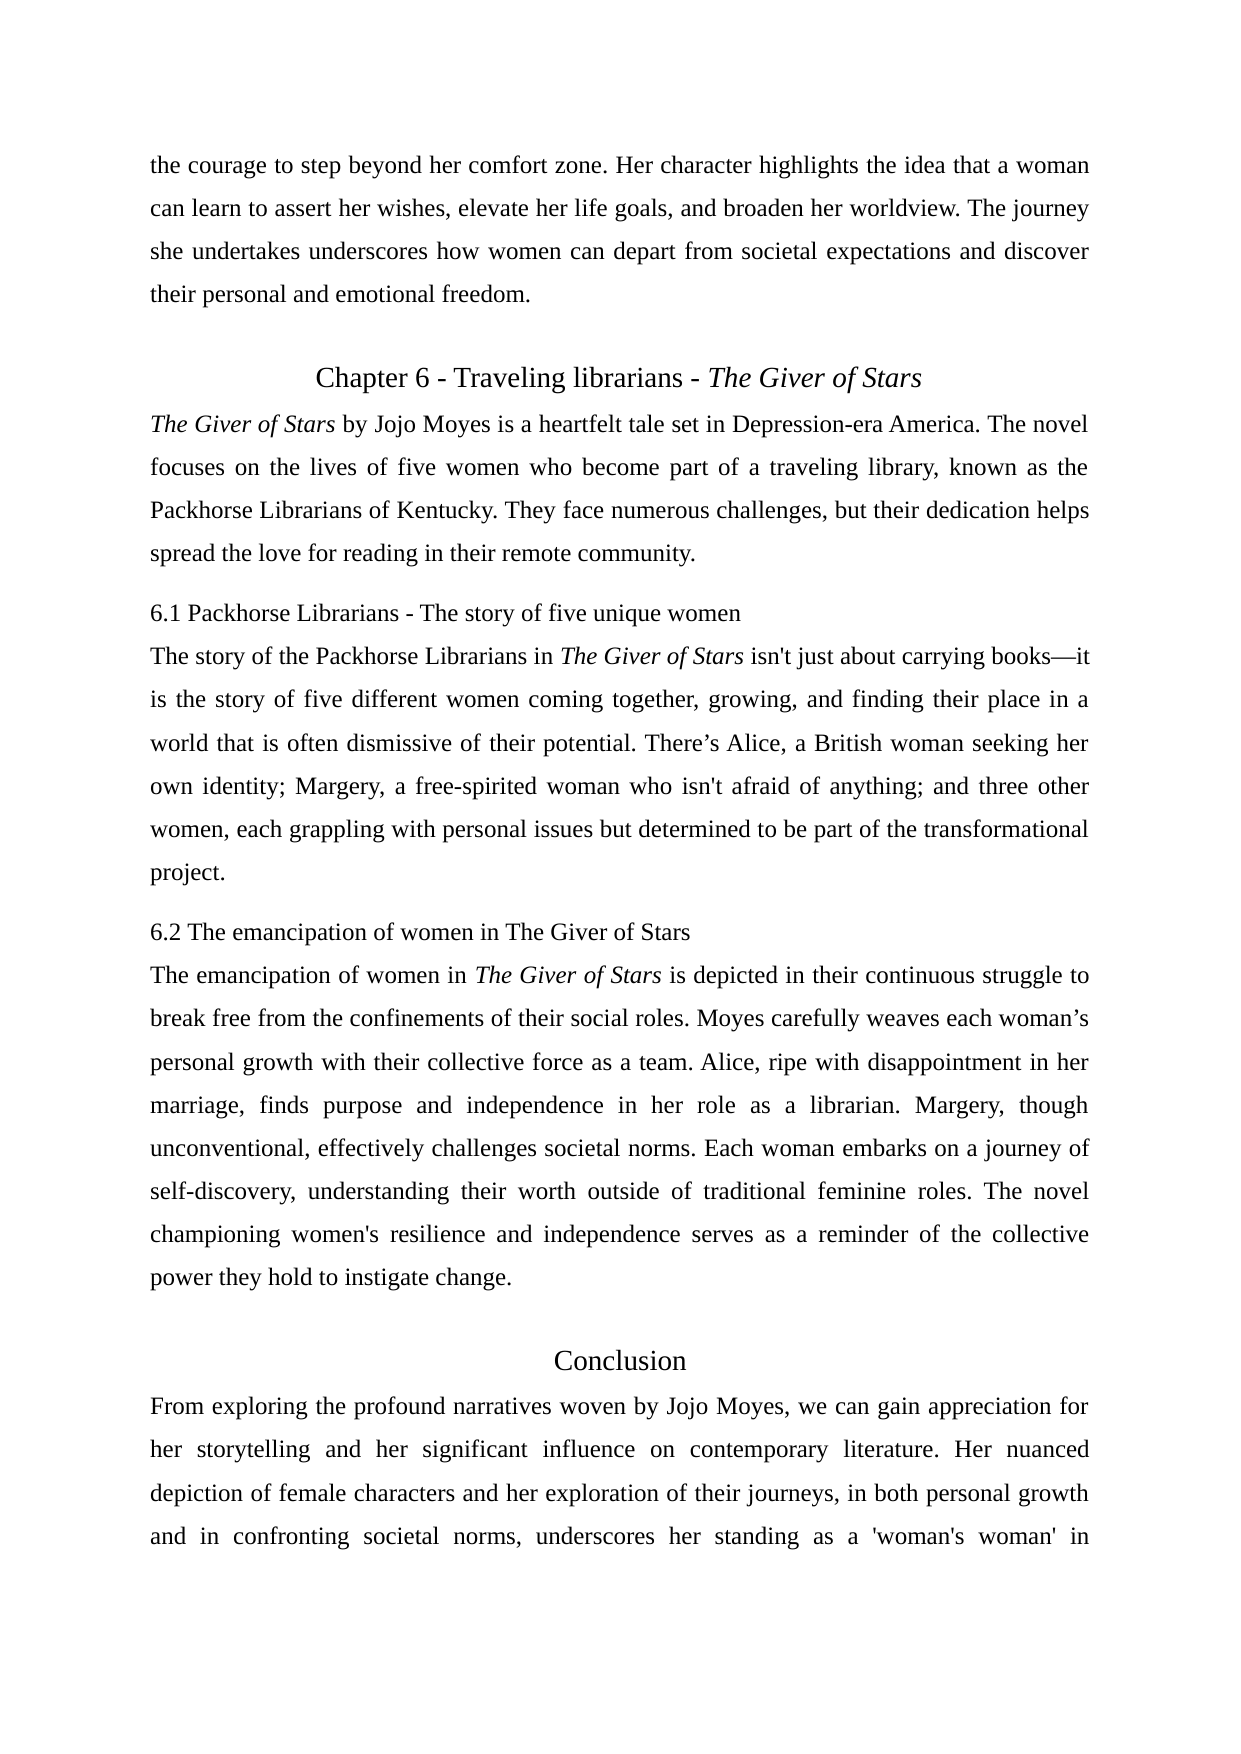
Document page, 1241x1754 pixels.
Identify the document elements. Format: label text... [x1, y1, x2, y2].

text The Giver of Stars by Jojo Moyes is a heartfelt tale set in Depression-era America. The novel focuses on the lives of five women who become part of a traveling library, known as the Packhorse Librarians of Kentucky. They face numerous challenges, but their dedication helps spread the love for reading in their remote community. [150, 409, 1090, 567]
text The story of the Packhorse Librarians in The Giver of Stars isn't just about carrying books—it is the story of five different women coming together, growing, and finding their place in a world that is often dismissive of their potential. There’s Alice, a British woman seeking her own identity; Margery, a free-spirited woman who isn't afraid of anything; and three other women, each grappling with personal issues but determined to be part of the transformational project. [150, 641, 1090, 886]
text The emancipation of women in The Giver of Stars is depicted in their continuous struggle to break free from the confinements of their social roles. Moyes carefully weaves each woman’s personal growth with their collective force as a team. Alice, ripe with disappointment in her marriage, finds purpose and independence in her role as a librarian. Margery, though unconventional, effectively challenges societal norms. Each woman embarks on a journey of self-discovery, understanding their worth outside of traditional feminine roles. The novel championing women's resilience and independence serves as a reminder of the collective power they hold to instigate change. [150, 960, 1090, 1291]
subtitle Chapter 6 - Traveling librarians - The Giver of Stars [150, 360, 1090, 393]
subtitle 6.1 Packhorse Librarians - The story of five unique women [150, 598, 1090, 627]
subtitle 6.2 The emancipation of women in The Giver of Stars [150, 917, 1090, 946]
subtitle Conclusion [150, 1343, 1090, 1376]
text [150, 1391, 1090, 1549]
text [150, 150, 1090, 308]
